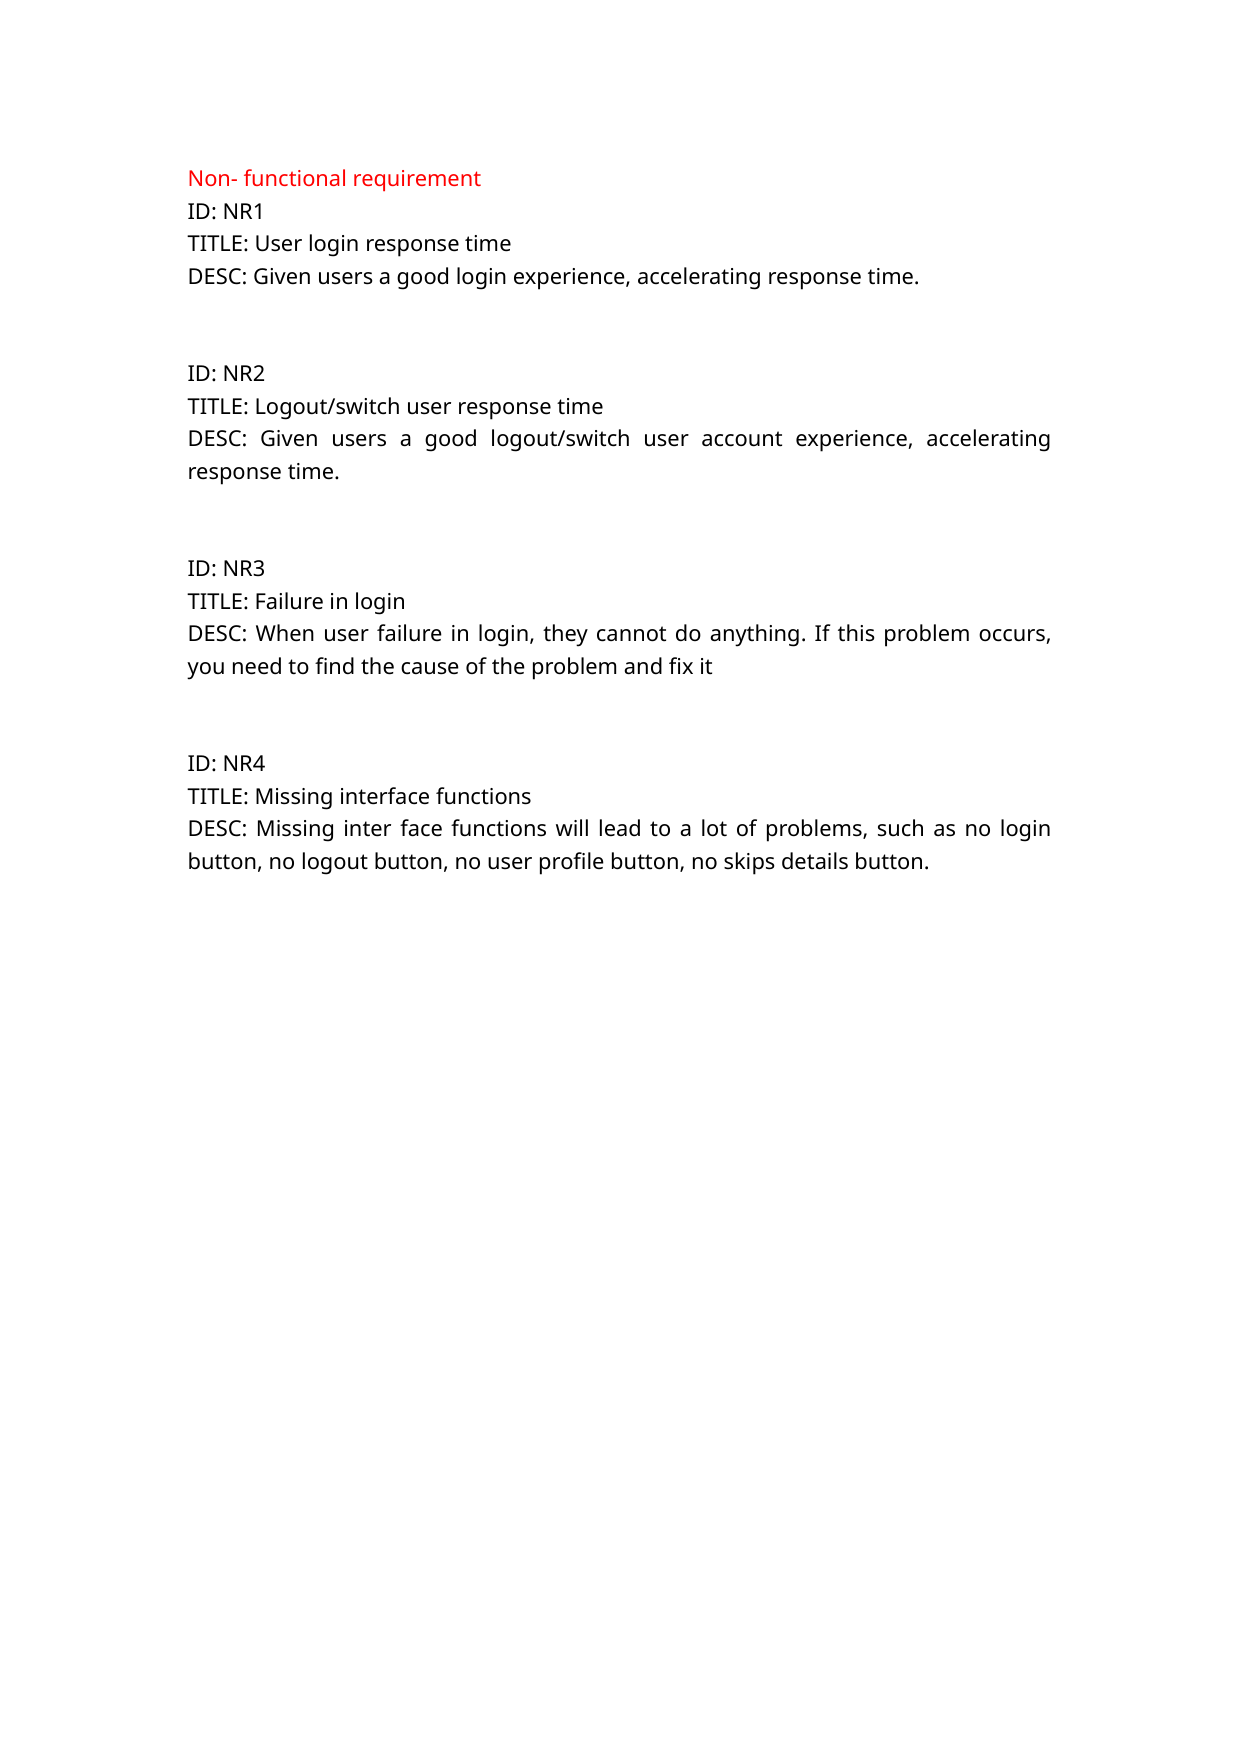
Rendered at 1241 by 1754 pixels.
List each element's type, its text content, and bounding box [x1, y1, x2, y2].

text DESC: Given users a good logout/switch user account experience, accelerating response time. [187, 422, 1053, 487]
text ID: NR4 [187, 747, 1053, 779]
text ID: NR1 [187, 194, 1053, 227]
text DESC: Given users a good login experience, accelerating response time. [187, 259, 1053, 292]
text TITLE: Missing interface functions [187, 779, 1053, 812]
text Non- functional requirement [187, 162, 1053, 194]
text TITLE: Logout/switch user response time [187, 389, 1053, 422]
text ID: NR2 [187, 357, 1053, 389]
text TITLE: User login response time [187, 227, 1053, 259]
text ID: NR3 [187, 552, 1053, 584]
text DESC: When user failure in login, they cannot do anything. If this problem occurs, you need to find the cause of the problem and fix it [187, 617, 1053, 682]
text TITLE: Failure in login [187, 584, 1053, 617]
text DESC: Missing inter face functions will lead to a lot of problems, such as no login button, no logout button, no user profile button, no skips details button. [187, 812, 1053, 877]
